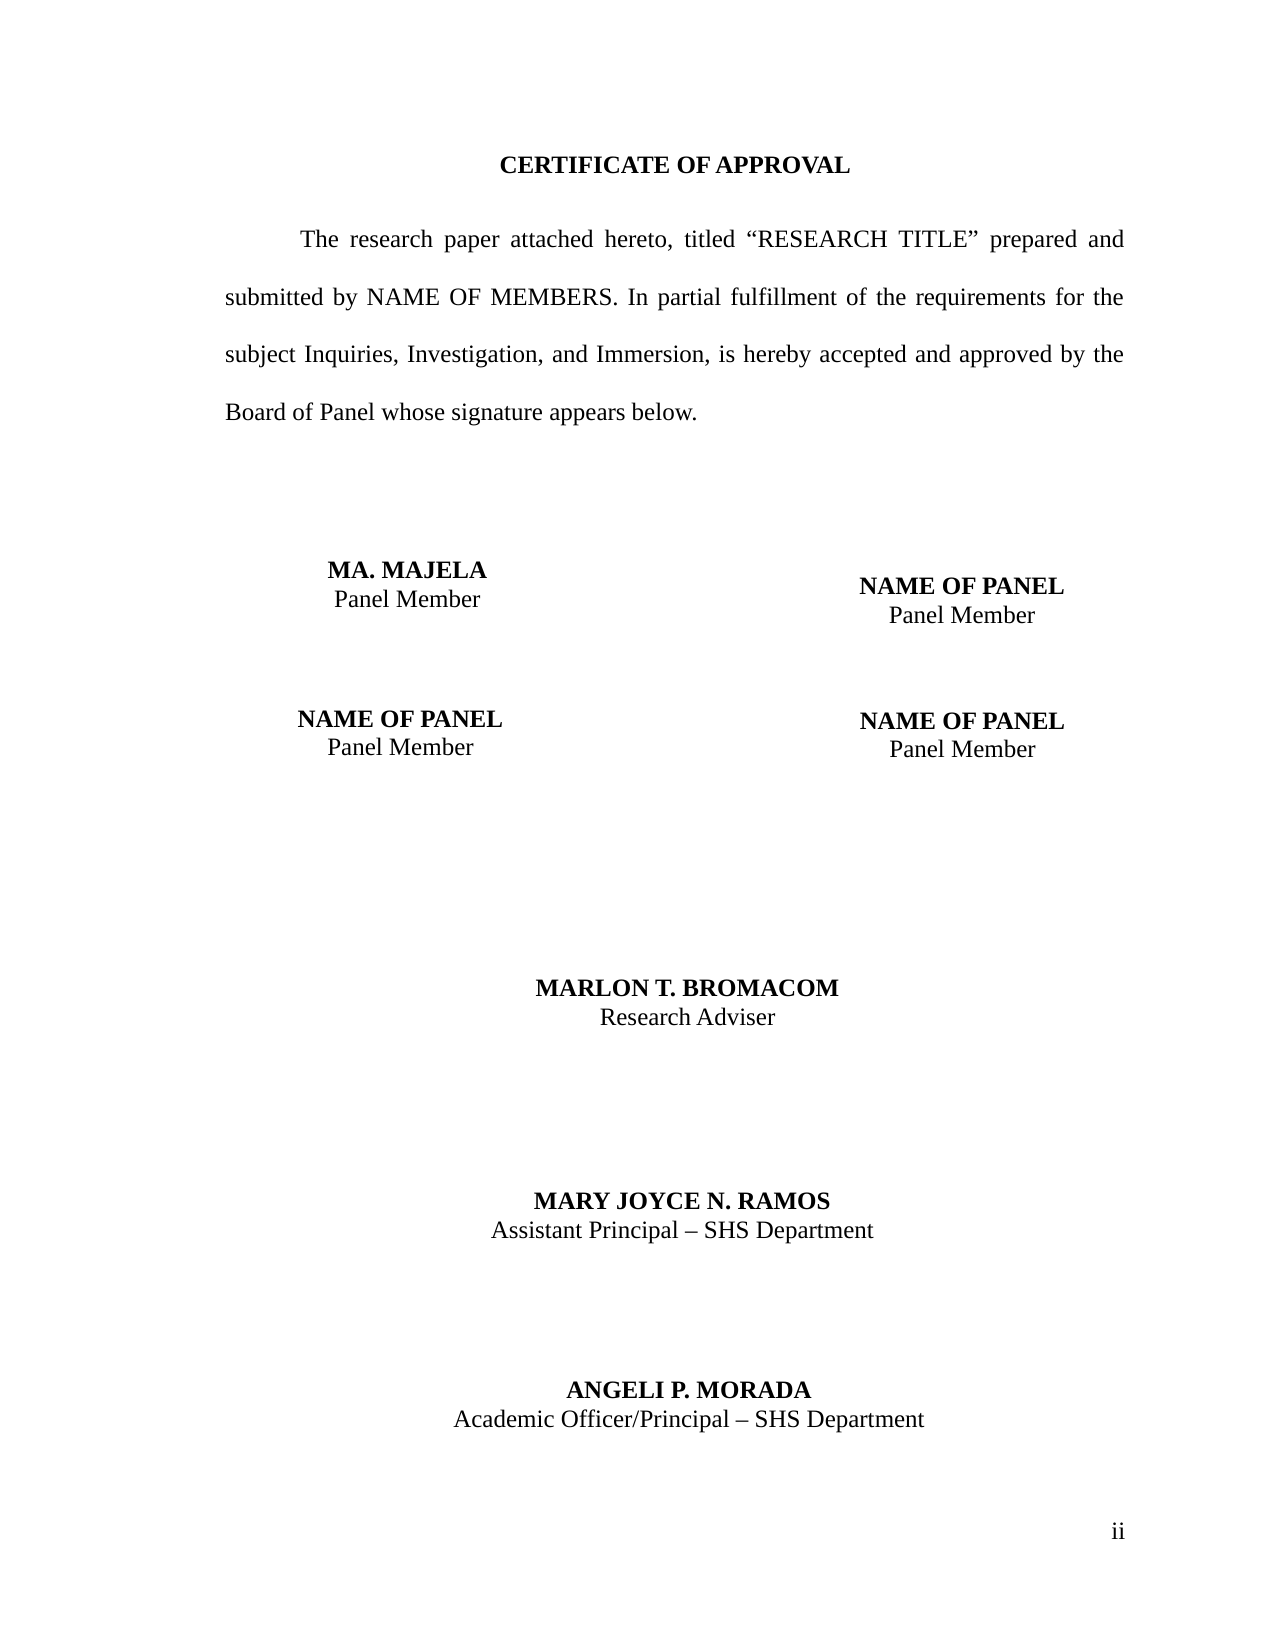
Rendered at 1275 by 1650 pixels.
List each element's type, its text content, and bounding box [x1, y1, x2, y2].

text The research paper attached hereto, titled “RESEARCH TITLE” prepared and submitted by NAME OF MEMBERS. In partial fulfillment of the requirements for the subject Inquiries, Investigation, and Immersion, is hereby accepted and approved by the Board of Panel whose signature appears below. [225, 224, 1125, 425]
text CERTIFICATE OF APPROVAL [225, 150, 1125, 179]
